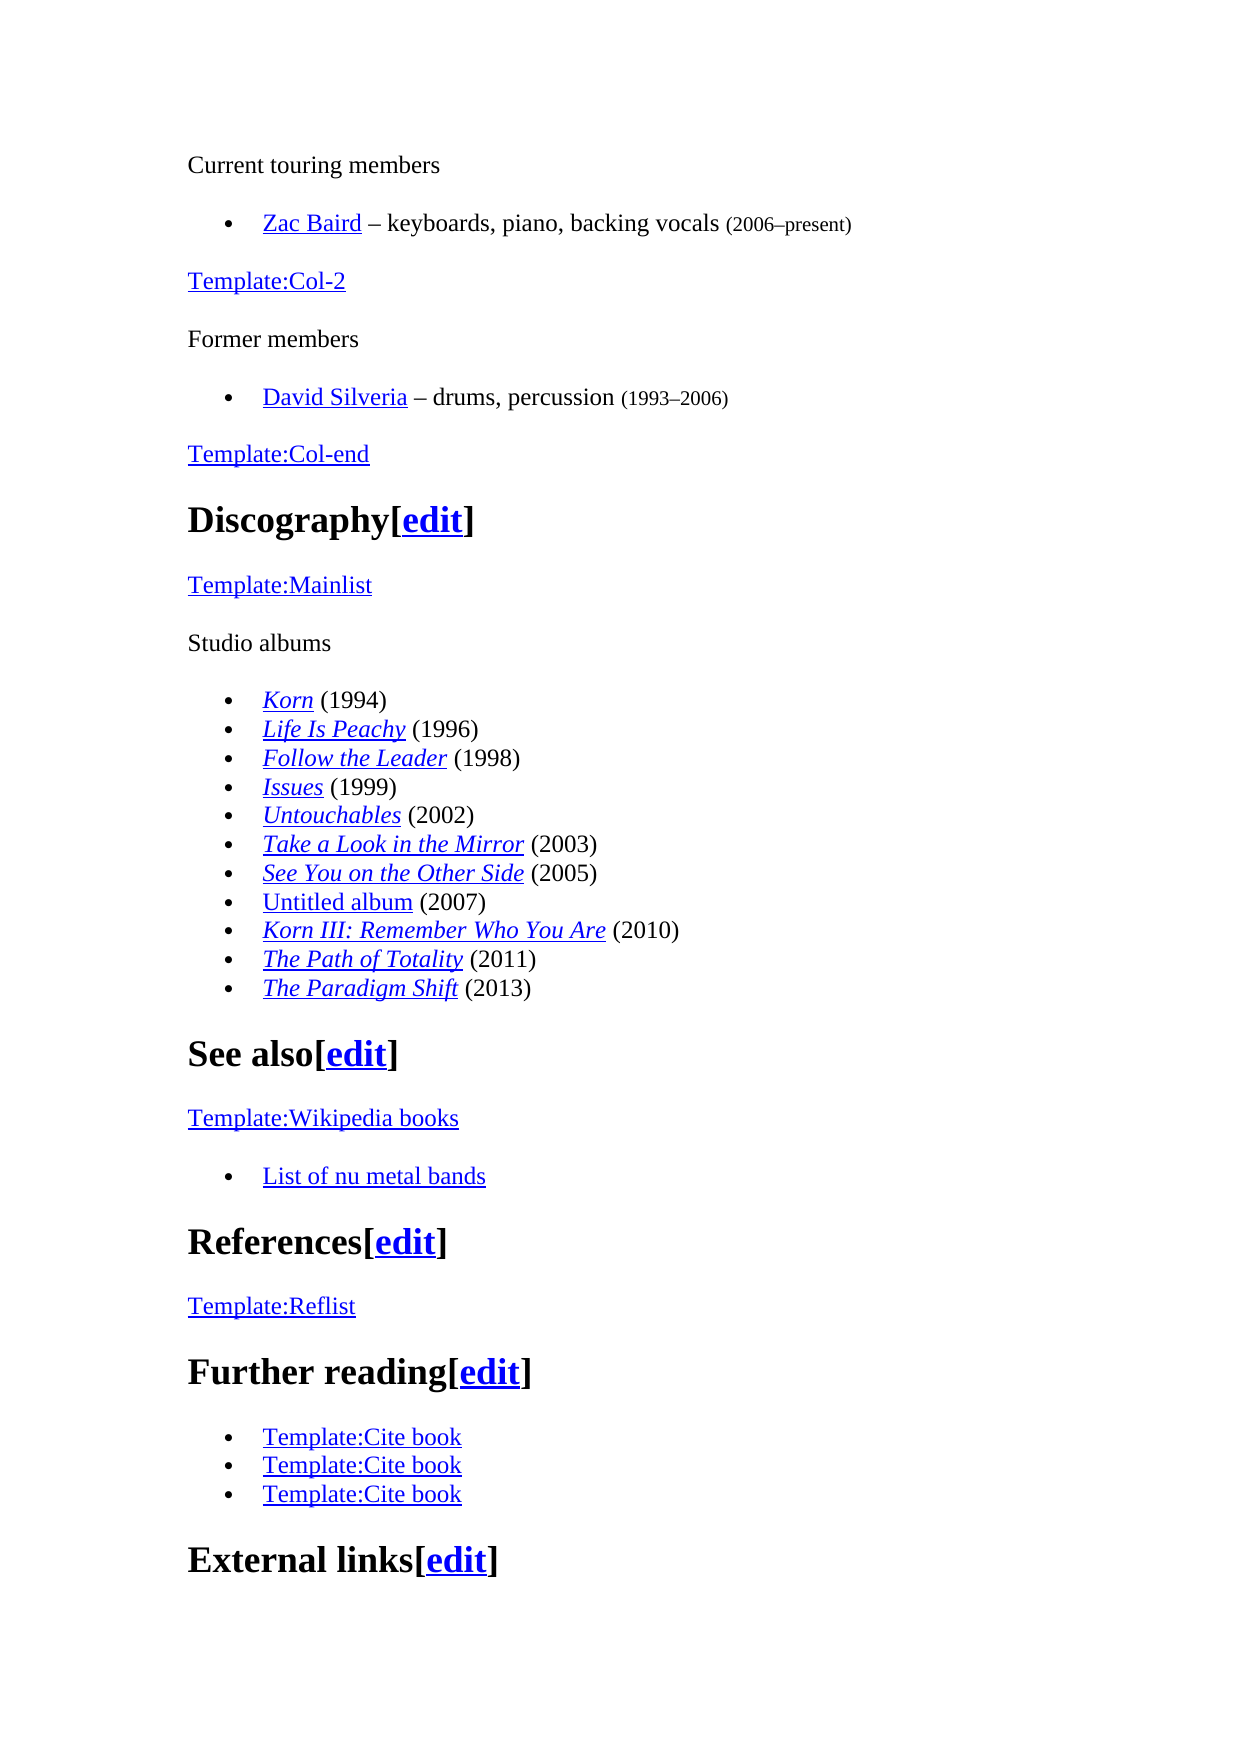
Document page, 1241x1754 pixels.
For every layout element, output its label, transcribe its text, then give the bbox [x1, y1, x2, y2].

subtitle See also[edit] [187, 1031, 1053, 1074]
list Zac Baird – keyboards, piano, backing vocals (2006–present) [225, 208, 1053, 237]
text Template:Col-2 [187, 266, 1053, 294]
text Template:Mainlist [187, 570, 1053, 598]
list Issues (1999) [225, 772, 1053, 801]
list Korn (1994) [225, 686, 1053, 714]
text Template:Wikipedia books [187, 1103, 1053, 1132]
text Studio albums [187, 628, 1053, 656]
list Template:Cite book [225, 1450, 1053, 1479]
list List of nu metal bands [225, 1161, 1053, 1190]
list Untouchables (2002) [225, 801, 1053, 829]
text Former members [187, 324, 1053, 352]
text Current touring members [187, 150, 1053, 179]
list Template:Cite book [225, 1422, 1053, 1450]
list See You on the Other Side (2005) [225, 858, 1053, 887]
subtitle Discography[edit] [187, 497, 1053, 541]
subtitle External links[edit] [187, 1537, 1053, 1580]
list Follow the Leader (1998) [225, 743, 1053, 772]
text Template:Col-end [187, 439, 1053, 468]
list Korn III: Remember Who You Are (2010) [225, 916, 1053, 944]
subtitle References[edit] [187, 1219, 1053, 1262]
list David Silveria – drums, percussion (1993–2006) [225, 382, 1053, 410]
list Take a Look in the Mirror (2003) [225, 829, 1053, 858]
text Template:Reflist [187, 1291, 1053, 1320]
list Life Is Peachy (1996) [225, 714, 1053, 743]
list The Paradigm Shift (2013) [225, 973, 1053, 1002]
list The Path of Totality (2011) [225, 944, 1053, 973]
subtitle Further reading[edit] [187, 1349, 1053, 1392]
list Untitled album (2007) [225, 887, 1053, 916]
list Template:Cite book [225, 1479, 1053, 1508]
